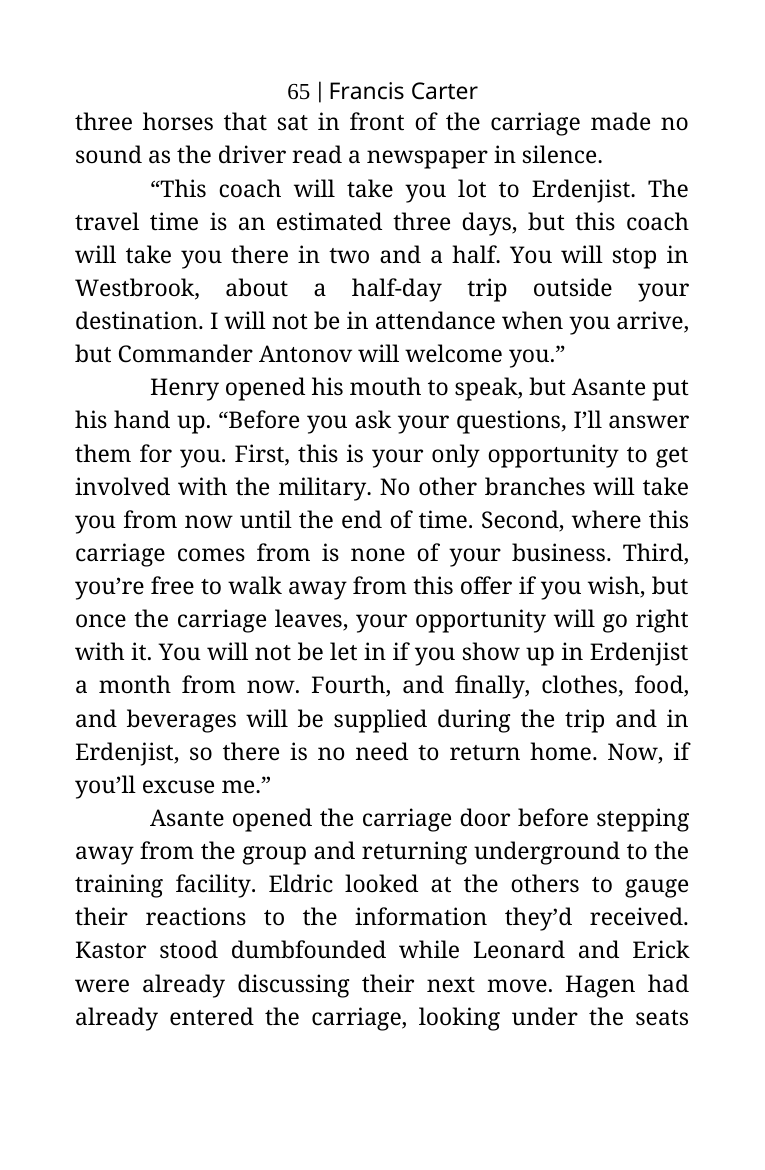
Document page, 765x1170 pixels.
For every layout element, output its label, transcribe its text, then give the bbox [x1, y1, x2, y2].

text “This coach will take you lot to Erdenjist. The travel time is an estimated three days, but this coach will take you there in two and a half. You will stop in Westbrook, about a half-day trip outside your destination. I will not be in attendance when you arrive, but Commander Antonov will welcome you.” [75, 172, 690, 369]
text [75, 106, 690, 171]
text Henry opened his mouth to speak, but Asante put his hand up. “Before you ask your questions, I’ll answer them for you. First, this is your only opportunity to get involved with the military. No other branches will take you from now until the end of time. Second, where this carriage comes from is none of your business. Third, you’re free to walk away from this offer if you wish, but once the carriage leaves, your opportunity will go right with it. You will not be let in if you show up in Erdenjist a month from now. Fourth, and finally, clothes, food, and beverages will be supplied during the trip and in Erdenjist, so there is no need to return home. Now, if you’ll excuse me.” [75, 371, 690, 800]
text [75, 802, 690, 1032]
